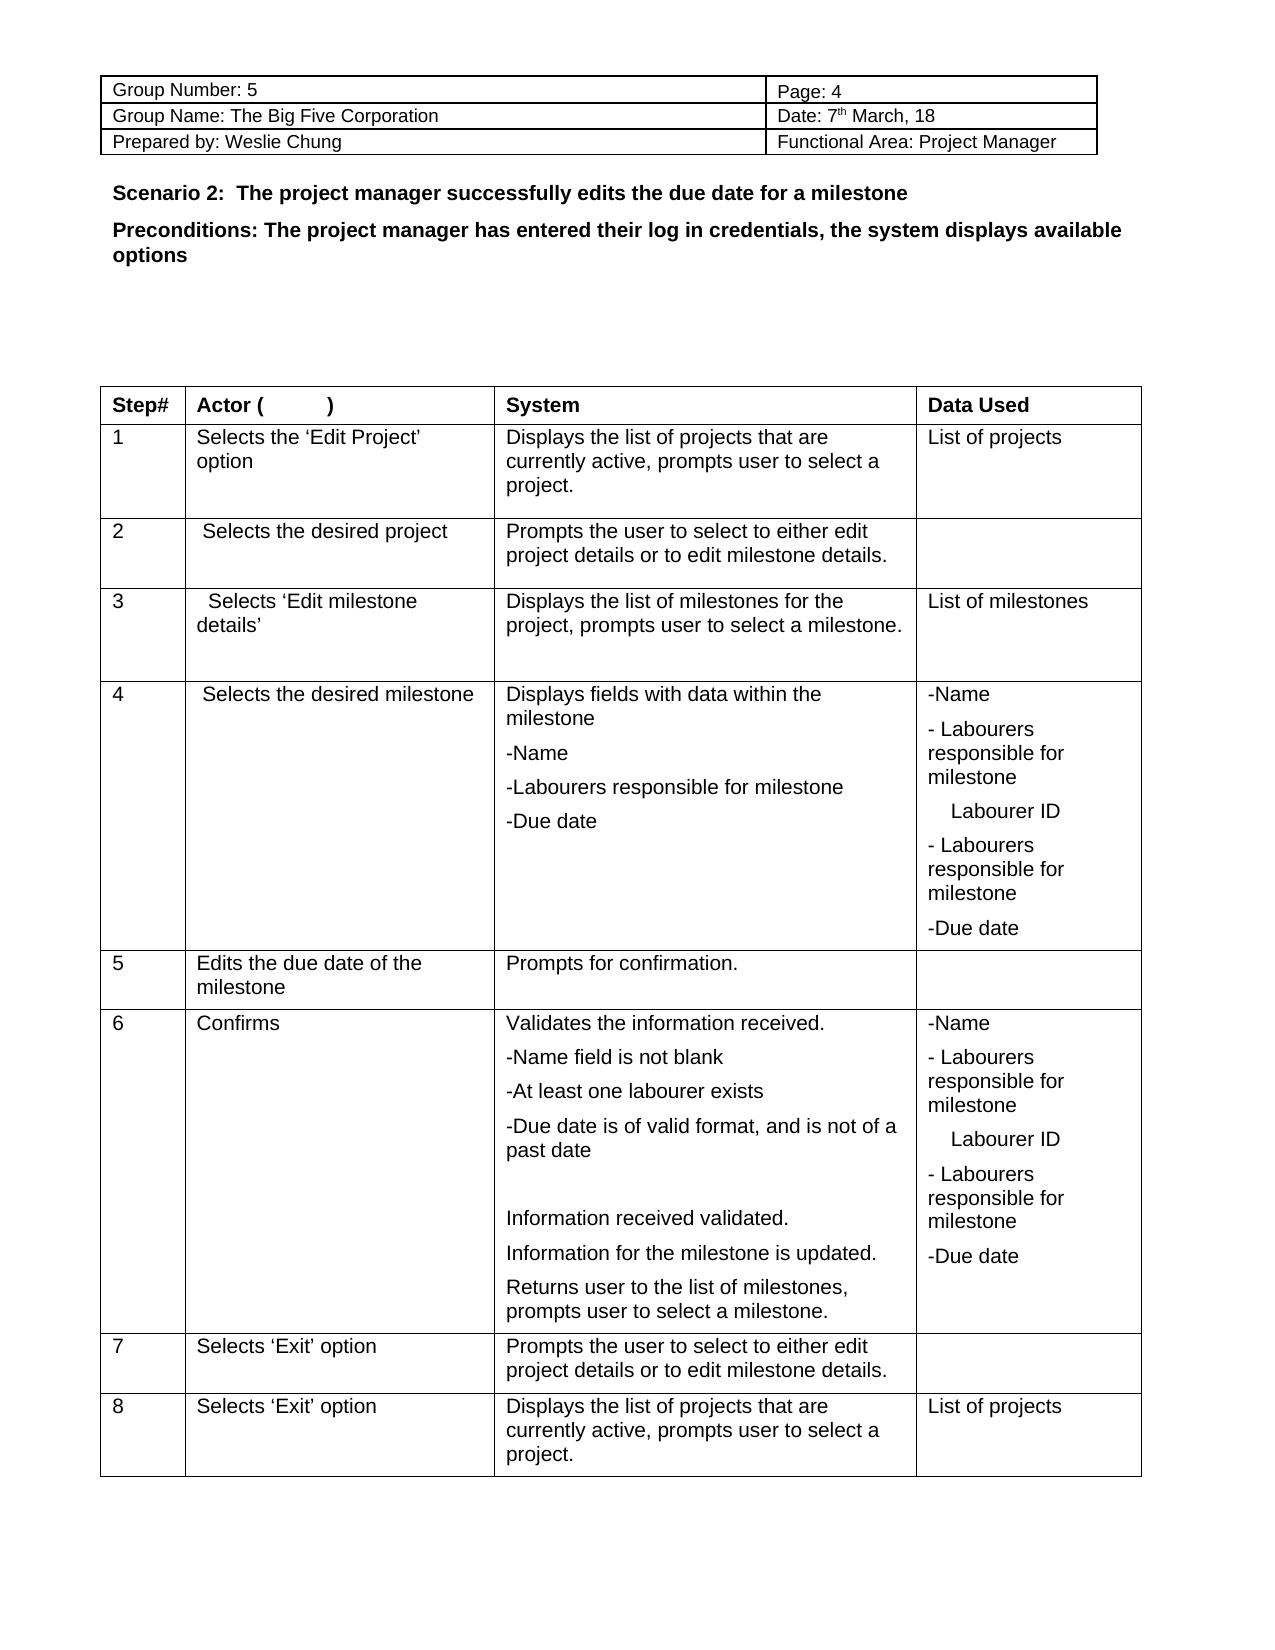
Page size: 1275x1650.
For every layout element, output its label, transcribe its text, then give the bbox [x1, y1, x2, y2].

table_cell Edits the due date of the milestone [186, 951, 494, 1009]
table_header System [495, 387, 916, 424]
table_cell 6 [101, 1010, 185, 1333]
table_cell Displays fields with data within the milestone -Name -Labourers responsible for milestone -Due date [495, 682, 916, 950]
table_cell [917, 1334, 1141, 1393]
table_cell Prompts the user to select to either edit project details or to edit milestone details. [495, 519, 916, 587]
table_cell 1 [101, 425, 185, 518]
table_cell -Name - Labourers responsible for milestone Labourer ID - Labourers responsible for milestone -Due date [917, 1010, 1141, 1333]
table_header Step# [101, 387, 185, 424]
table_cell List of milestones [917, 589, 1141, 681]
table_cell [917, 519, 1141, 587]
table_header Actor ( ) [186, 387, 494, 424]
table_cell Confirms [186, 1010, 494, 1333]
table_cell Selects the ‘Edit Project’ option [186, 425, 494, 518]
table_cell Displays the list of projects that are currently active, prompts user to select a project. [495, 1394, 916, 1476]
table_cell Displays the list of milestones for the project, prompts user to select a milestone. [495, 589, 916, 681]
table_cell List of projects [917, 1394, 1141, 1476]
table_cell Displays the list of projects that are currently active, prompts user to select a project. [495, 425, 916, 518]
table_cell List of projects [917, 425, 1141, 518]
table_cell 7 [101, 1334, 185, 1393]
table_cell 8 [101, 1394, 185, 1476]
table_cell [917, 951, 1141, 1009]
table_cell 5 [101, 951, 185, 1009]
table_cell 4 [101, 682, 185, 950]
table_cell Selects the desired project [186, 519, 494, 587]
table_header Data Used [917, 387, 1141, 424]
table_cell 3 [101, 589, 185, 681]
table_cell Selects ‘Exit’ option [186, 1334, 494, 1393]
table_cell -Name - Labourers responsible for milestone Labourer ID - Labourers responsible for milestone -Due date [917, 682, 1141, 950]
table_cell Prompts the user to select to either edit project details or to edit milestone details. [495, 1334, 916, 1393]
text Scenario 2: The project manager successfully edits the due date for a milestone [112, 180, 1162, 204]
table_cell Selects ‘Exit’ option [186, 1394, 494, 1476]
table_cell Validates the information received. -Name field is not blank -At least one labourer exists -Due date is of valid format, and is not of a past date Information received validated. Information for the milestone is updated. Returns user to the list of milestones, prompts user to select a milestone. [495, 1010, 916, 1333]
table_cell Prompts for confirmation. [495, 951, 916, 1009]
table_cell Selects the desired milestone [186, 682, 494, 950]
table_cell 2 [101, 519, 185, 587]
subtitle Preconditions: The project manager has entered their log in credentials, the system displays available options [112, 217, 1162, 267]
table_cell Selects ‘Edit milestone details’ [186, 589, 494, 681]
